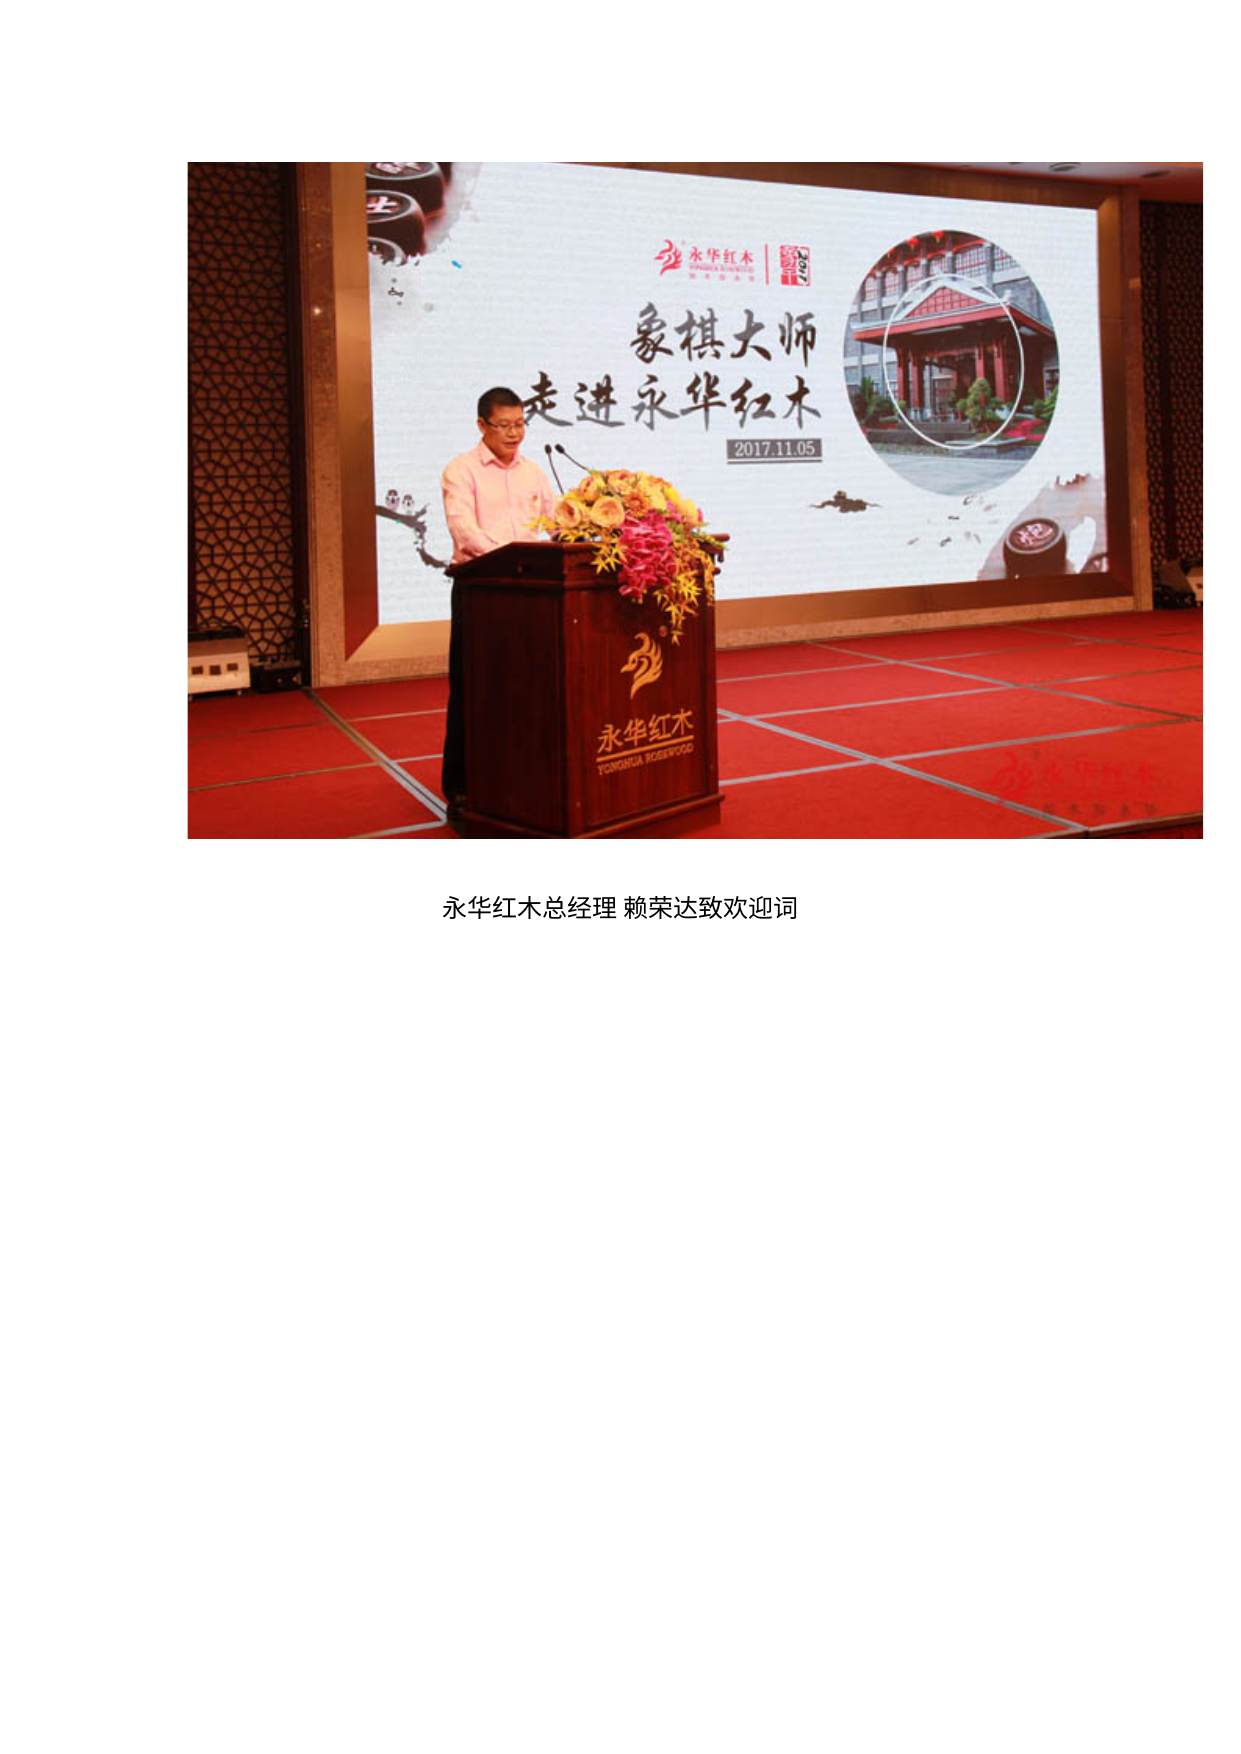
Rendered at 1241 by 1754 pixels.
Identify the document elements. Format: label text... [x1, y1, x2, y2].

text 永华红木总经理 赖荣达致欢迎词 [187, 874, 1053, 939]
picture [187, 162, 1204, 839]
